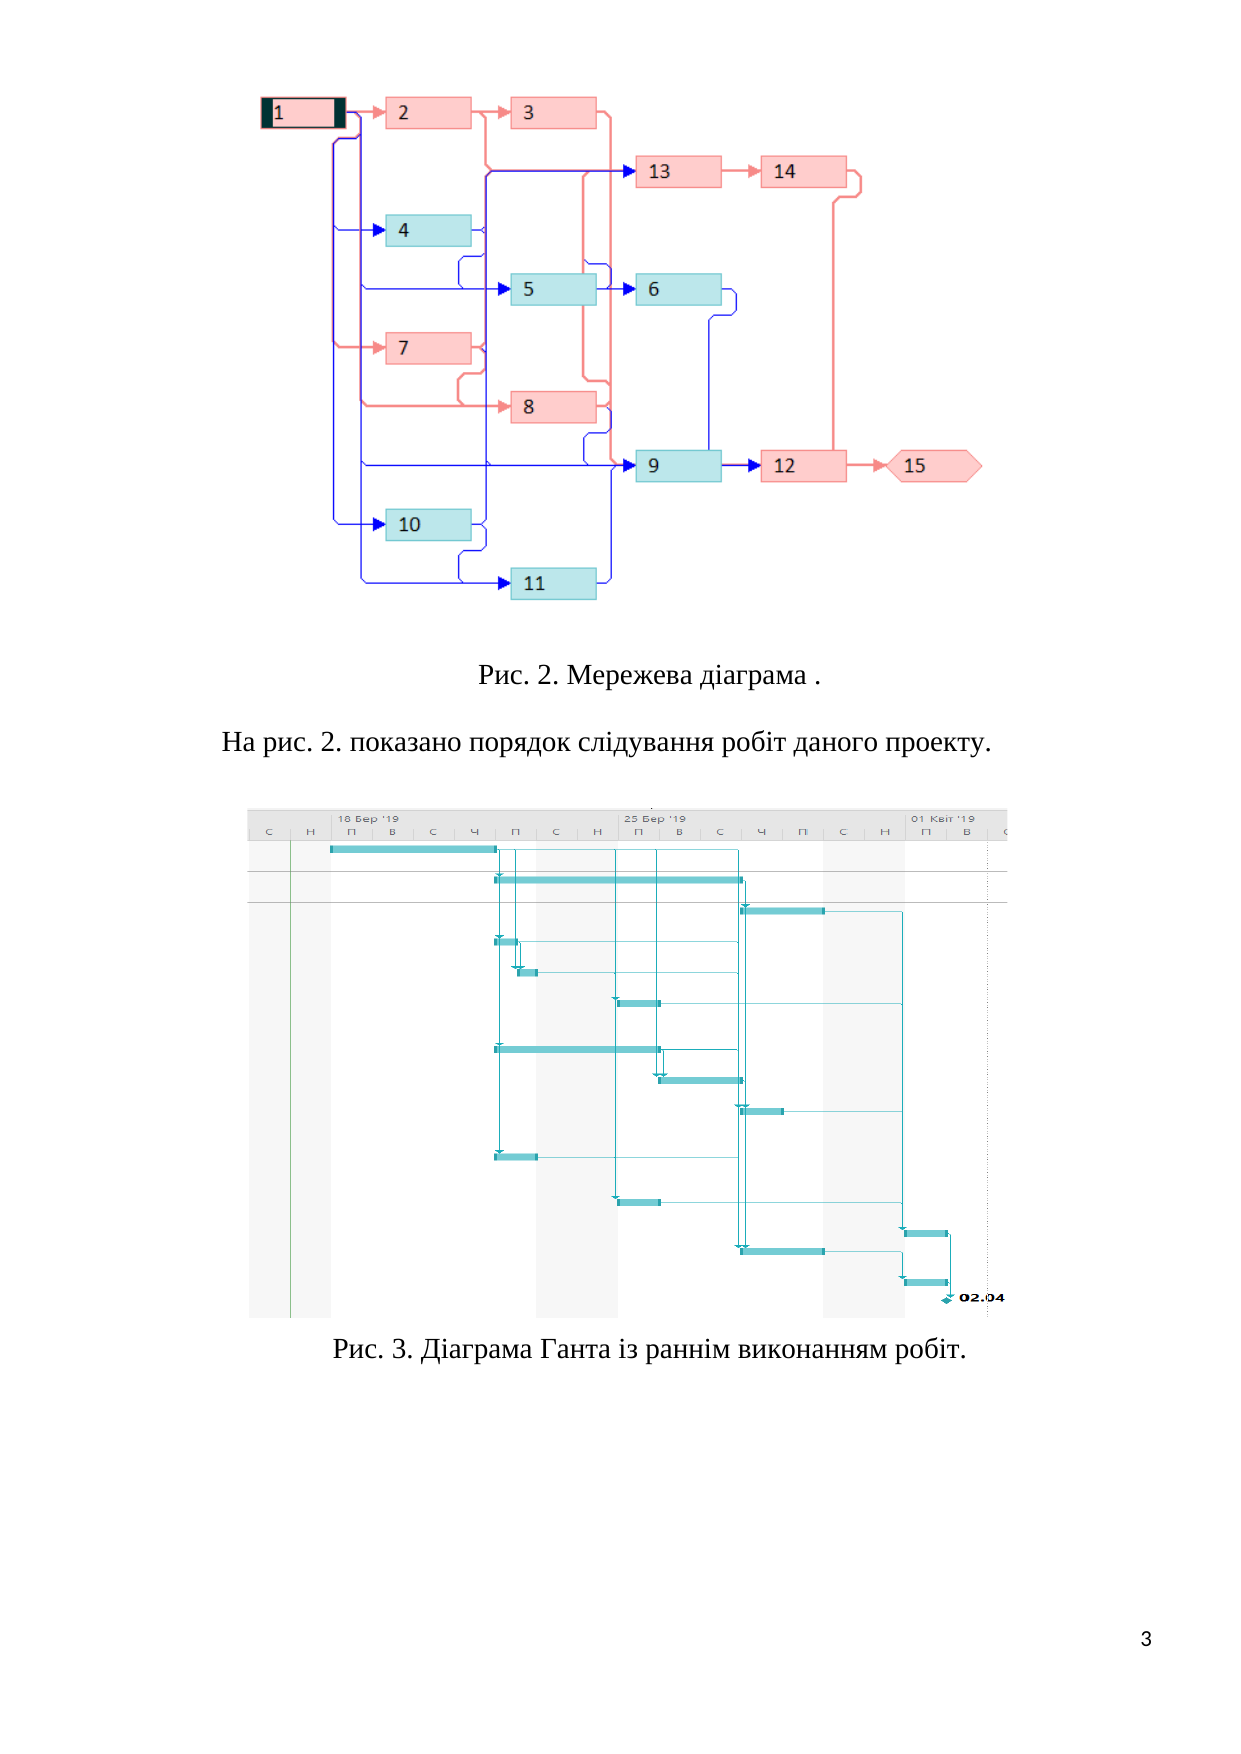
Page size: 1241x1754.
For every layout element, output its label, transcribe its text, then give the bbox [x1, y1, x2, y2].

text На рис. 2. показано порядок слідування робіт даного проекту. [148, 724, 1152, 758]
text Рис. 2. Мережева діаграма . [148, 657, 1152, 691]
picture [254, 88, 1001, 644]
picture [247, 808, 1008, 1318]
text Рис. 3. Діаграма Ганта із раннім виконанням робіт. [148, 1331, 1152, 1365]
